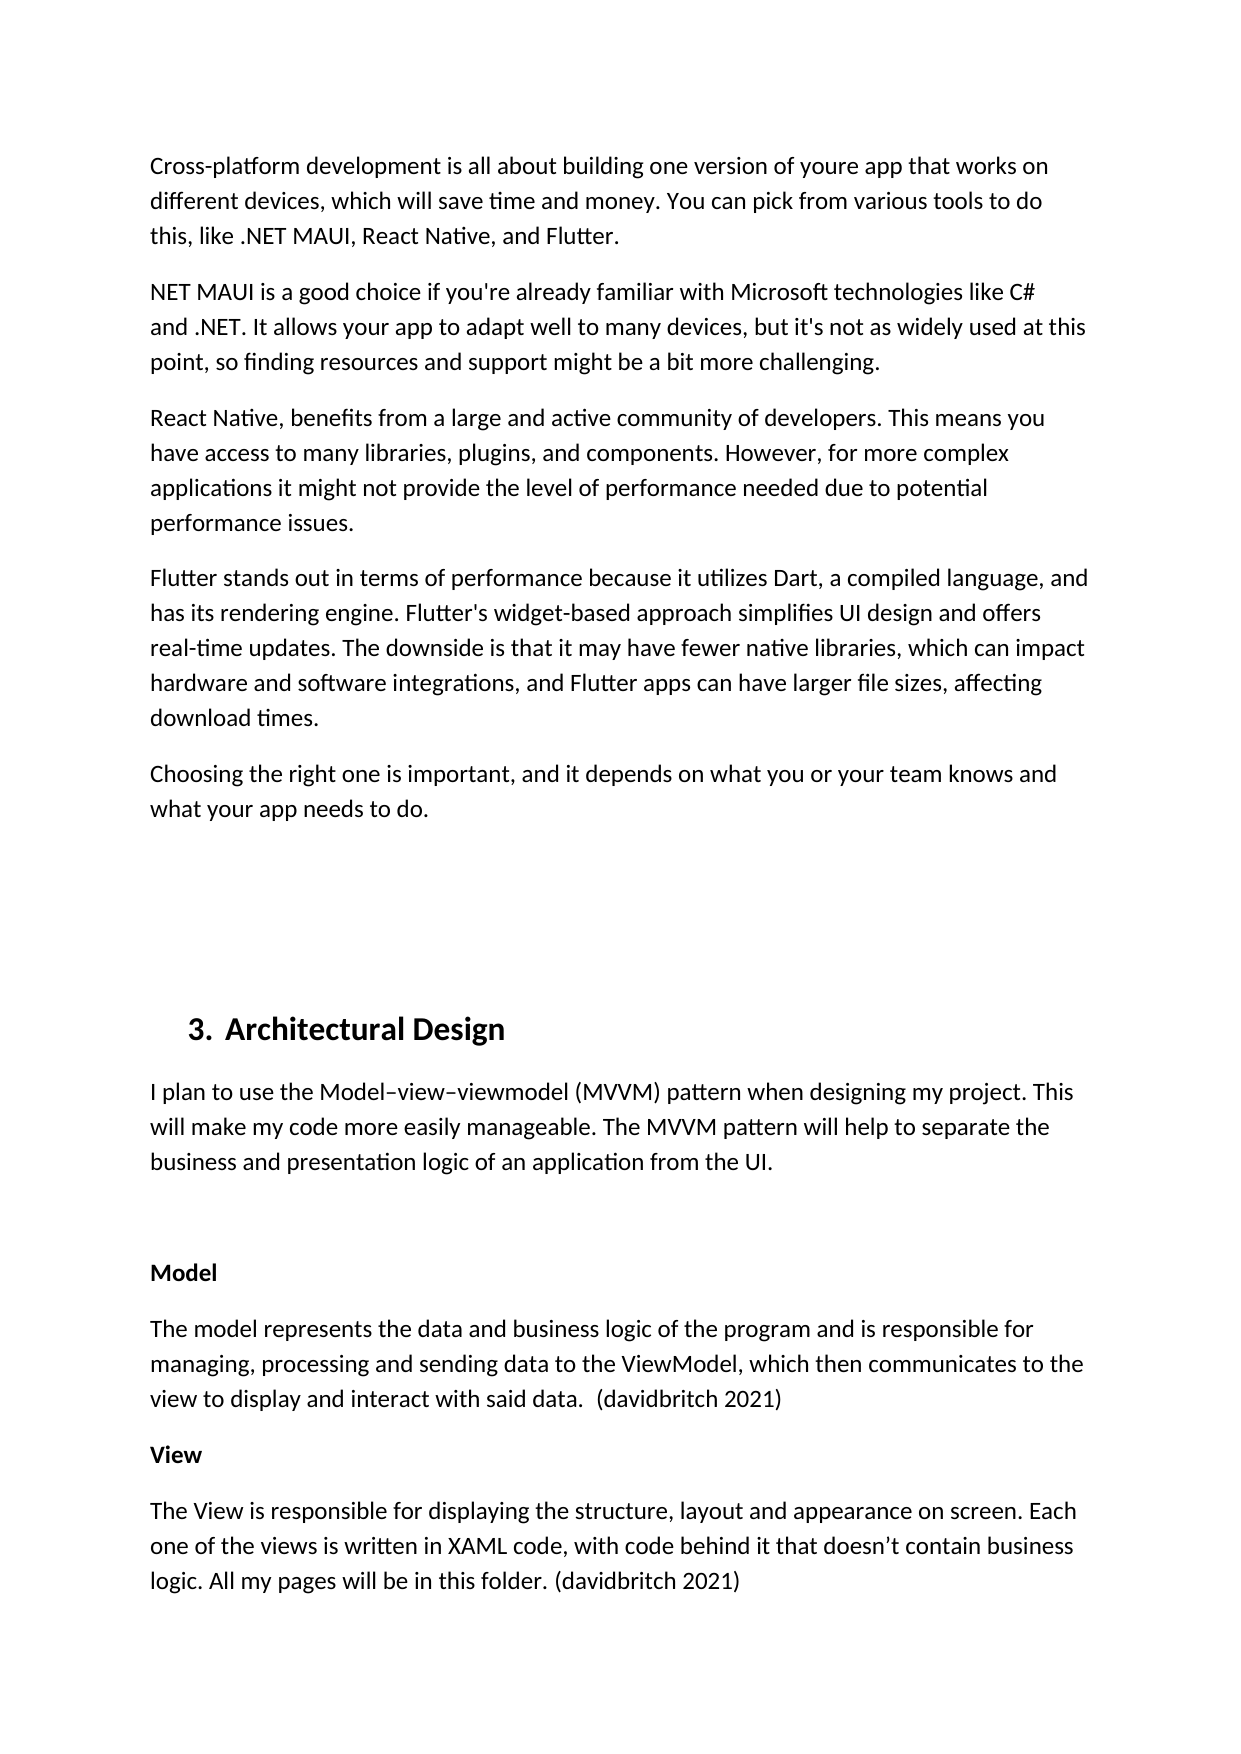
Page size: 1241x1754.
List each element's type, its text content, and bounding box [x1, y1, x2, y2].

text The model represents the data and business logic of the program and is responsible for managing, processing and sending data to the ViewModel, which then communicates to the view to display and interact with said data. (davidbritch 2021) [150, 1313, 1090, 1414]
text Cross-platform development is all about building one version of youre app that works on different devices, which will save time and money. You can pick from various tools to do this, like .NET MAUI, React Native, and Flutter. [150, 150, 1090, 251]
text React Native, benefits from a large and active community of developers. This means you have access to many libraries, plugins, and components. However, for more complex applications it might not provide the level of performance needed due to potential performance issues. [150, 402, 1090, 537]
text View [150, 1439, 1090, 1470]
text Choosing the right one is important, and it depends on what you or your team knows and what your app needs to do. [150, 758, 1090, 824]
text Model [150, 1257, 1090, 1288]
text Flutter stands out in terms of performance because it utilizes Dart, a compiled language, and has its rendering engine. Flutter's widget-based approach simplifies UI design and offers real-time updates. The downside is that it may have fewer native libraries, which can impact hardware and software integrations, and Flutter apps can have larger file sizes, affecting download times. [150, 562, 1090, 733]
text NET MAUI is a good choice if you're already familiar with Microsoft technologies like C# and .NET. It allows your app to adapt well to many devices, but it's not as widely used at this point, so finding resources and support might be a bit more challenging. [150, 276, 1090, 376]
text The View is responsible for displaying the structure, layout and appearance on screen. Each one of the views is written in XAML code, with code behind it that doesn’t contain business logic. All my pages will be in this folder. (davidbritch 2021) [150, 1495, 1090, 1596]
text I plan to use the Model–view–viewmodel (MVVM) pattern when designing my project. This will make my code more easily manageable. The MVVM pattern will help to separate the business and presentation logic of an application from the UI. [150, 1076, 1090, 1176]
list Architectural Design [187, 1008, 1090, 1049]
